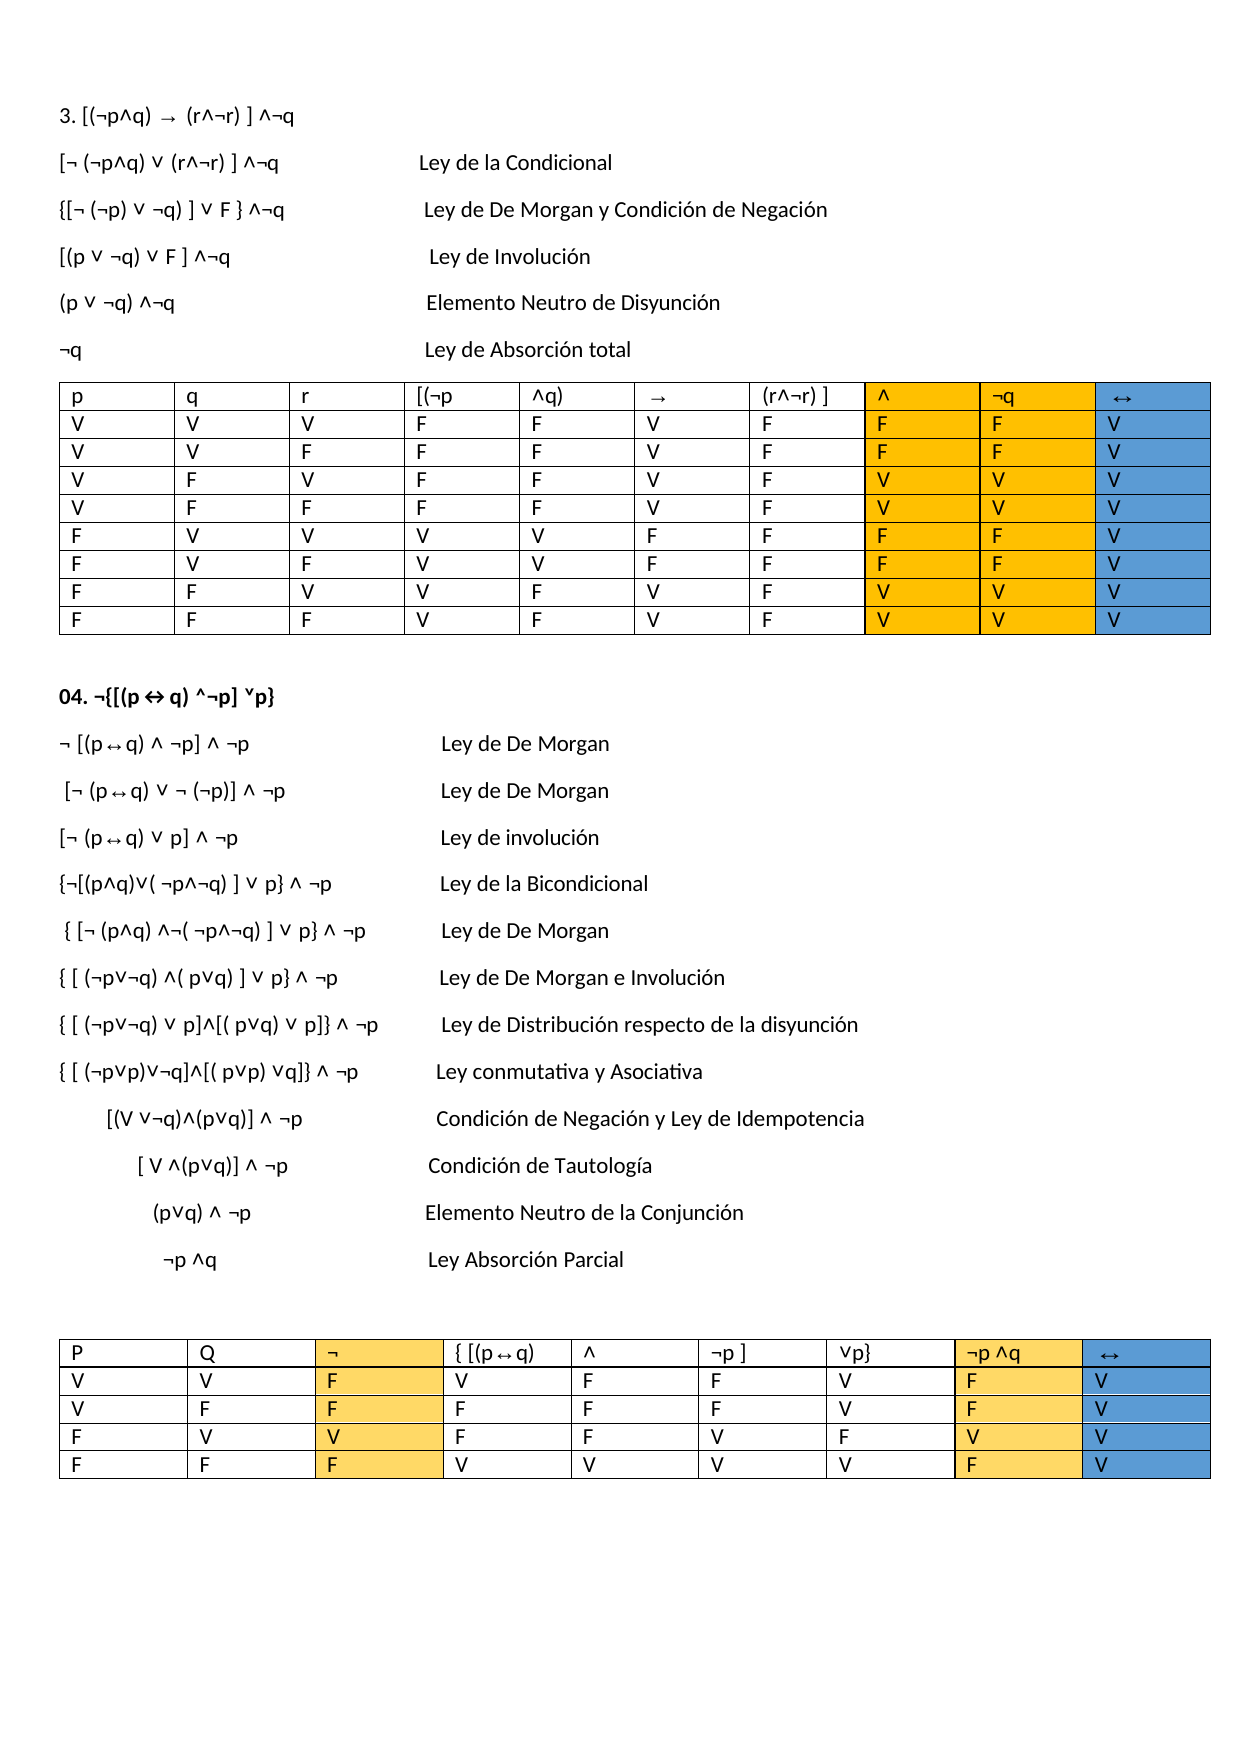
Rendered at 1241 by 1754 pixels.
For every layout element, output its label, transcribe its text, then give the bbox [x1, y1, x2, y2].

table_cell F [981, 523, 1095, 550]
table_cell V [175, 439, 289, 466]
table_cell V [1083, 1451, 1210, 1478]
table_cell V [444, 1451, 571, 1478]
table_cell F [956, 1368, 1082, 1394]
table_header ¬p ˄q [956, 1340, 1082, 1366]
table_cell F [405, 411, 519, 438]
table_cell F [699, 1368, 826, 1394]
table_cell F [316, 1451, 443, 1478]
table_header ↔ [1096, 383, 1210, 410]
table_cell F [750, 551, 864, 578]
table_cell F [175, 607, 289, 634]
table_cell V [827, 1368, 954, 1394]
table_cell F [290, 607, 404, 634]
table_cell F [981, 411, 1095, 438]
table_cell V [60, 439, 174, 466]
table_cell V [60, 467, 174, 494]
table_cell F [750, 439, 864, 466]
table_cell F [956, 1396, 1082, 1422]
table_cell F [520, 495, 634, 522]
table_cell F [60, 607, 174, 634]
table_cell F [175, 579, 289, 606]
table_cell V [405, 607, 519, 634]
table_cell F [750, 467, 864, 494]
table_cell V [60, 1396, 187, 1422]
table_cell F [750, 523, 864, 550]
table_cell F [750, 579, 864, 606]
text [¬ (p↔q) ˅ p] ˄ ¬p Ley de involución [59, 823, 1221, 851]
table_cell V [1096, 579, 1210, 606]
table_cell F [956, 1451, 1082, 1478]
table_cell F [405, 467, 519, 494]
table_cell V [635, 579, 749, 606]
table_cell V [981, 607, 1095, 634]
table_header [(¬p [405, 383, 519, 410]
table_cell F [290, 495, 404, 522]
text { [¬ (p˄q) ˄¬( ¬p˄¬q) ] ˅ p} ˄ ¬p Ley de De Morgan [64, 917, 1221, 945]
text ¬q Ley de Absorción total [59, 335, 1221, 363]
text ¬p ˄q Ley Absorción Parcial [163, 1245, 1221, 1273]
table_cell V [60, 411, 174, 438]
table_cell V [827, 1451, 954, 1478]
table_cell F [188, 1451, 315, 1478]
table_cell F [635, 551, 749, 578]
table_cell V [866, 495, 979, 522]
table_cell F [60, 1451, 187, 1478]
table_cell F [520, 607, 634, 634]
table_header ¬p ] [699, 1340, 826, 1366]
table_cell F [866, 551, 979, 578]
table_cell F [866, 439, 979, 466]
text { [ (¬p˅¬q) ˄( p˅q) ] ˅ p} ˄ ¬p Ley de De Morgan e Involución [59, 963, 1221, 992]
table_header ˄ [572, 1340, 698, 1366]
table_cell V [572, 1451, 698, 1478]
table_cell F [316, 1368, 443, 1394]
table_cell V [405, 579, 519, 606]
text { [ (¬p˅p)˅¬q]˄[( p˅p) ˅q]} ˄ ¬p Ley conmutativa y Asociativa [59, 1057, 1221, 1085]
table_cell V [1083, 1424, 1210, 1450]
table_cell F [572, 1424, 698, 1450]
table_cell V [290, 467, 404, 494]
table_cell V [635, 495, 749, 522]
text { [ (¬p˅¬q) ˅ p]˄[( p˅q) ˅ p]} ˄ ¬p Ley de Distribución respecto de la disyunción [59, 1010, 1221, 1038]
table_header P [60, 1340, 187, 1366]
table_cell V [520, 551, 634, 578]
table_cell F [981, 439, 1095, 466]
table_cell V [1096, 523, 1210, 550]
table_header q [175, 383, 289, 410]
table_cell V [1096, 551, 1210, 578]
table_cell V [444, 1368, 571, 1394]
table_cell V [405, 523, 519, 550]
table_header ˄ [866, 383, 979, 410]
text [¬ (¬p˄q) ˅ (r˄¬r) ] ˄¬q Ley de la Condicional [59, 148, 1221, 176]
table_header Q [188, 1340, 315, 1366]
table_cell V [60, 495, 174, 522]
text (p˅q) ˄ ¬p Elemento Neutro de la Conjunción [152, 1198, 1221, 1226]
table_cell V [1083, 1368, 1210, 1394]
table_cell F [316, 1396, 443, 1422]
table_cell F [827, 1424, 954, 1450]
table_cell F [520, 579, 634, 606]
table_cell F [60, 1424, 187, 1450]
table_cell V [1096, 495, 1210, 522]
table_cell F [444, 1396, 571, 1422]
table_cell F [750, 607, 864, 634]
table_cell F [175, 495, 289, 522]
table_cell V [866, 579, 979, 606]
text ¬ [(p↔q) ˄ ¬p] ˄ ¬p Ley de De Morgan [59, 729, 1221, 757]
text 3. [(¬p˄q) → (r˄¬r) ] ˄¬q [59, 101, 1221, 129]
table_cell V [981, 467, 1095, 494]
table_cell V [1083, 1396, 1210, 1422]
table_cell F [520, 467, 634, 494]
table_cell V [188, 1424, 315, 1450]
table_cell F [866, 523, 979, 550]
table_header { [(p↔q) [444, 1340, 571, 1366]
table_cell V [699, 1424, 826, 1450]
table_cell F [60, 551, 174, 578]
table_cell V [635, 607, 749, 634]
table_cell F [750, 495, 864, 522]
table_cell V [520, 523, 634, 550]
table_cell V [1096, 439, 1210, 466]
table_header ¬q [981, 383, 1095, 410]
table_cell V [60, 1368, 187, 1394]
table_cell F [572, 1368, 698, 1394]
table_cell F [635, 523, 749, 550]
table_header ↔ [1083, 1340, 1210, 1366]
table_header r [290, 383, 404, 410]
table_cell F [188, 1396, 315, 1422]
text {¬[(p˄q)˅( ¬p˄¬q) ] ˅ p} ˄ ¬p Ley de la Bicondicional [59, 869, 1221, 898]
table_cell F [290, 551, 404, 578]
text [(V ˅¬q)˄(p˅q)] ˄ ¬p Condición de Negación y Ley de Idempotencia [ V ˄(p˅q)] ˄ ¬p Condición de Tautología [106, 1104, 865, 1179]
subtitle 04. ¬{[(p↔q) ˄¬p] ˅p} [59, 682, 1221, 710]
table_cell F [699, 1396, 826, 1422]
table_cell F [520, 439, 634, 466]
table_cell F [405, 495, 519, 522]
text [¬ (p↔q) ˅ ¬ (¬p)] ˄ ¬p Ley de De Morgan [64, 776, 1221, 804]
table_cell F [60, 579, 174, 606]
table_header p [60, 383, 174, 410]
table_cell V [290, 523, 404, 550]
table_cell V [827, 1396, 954, 1422]
table_cell V [175, 551, 289, 578]
text (p ˅ ¬q) ˄¬q Elemento Neutro de Disyunción [59, 288, 1221, 316]
table_cell F [520, 411, 634, 438]
table_cell V [1096, 607, 1210, 634]
table_cell F [290, 439, 404, 466]
table_cell F [866, 411, 979, 438]
table_cell F [175, 467, 289, 494]
table_cell V [175, 523, 289, 550]
table_cell V [405, 551, 519, 578]
table_cell V [1096, 411, 1210, 438]
table_header (r˄¬r) ] [750, 383, 864, 410]
table_header → [635, 383, 749, 410]
table_cell V [699, 1451, 826, 1478]
table_cell V [635, 467, 749, 494]
table_header ¬ [316, 1340, 443, 1366]
table_cell V [316, 1424, 443, 1450]
table_cell V [290, 579, 404, 606]
table_header ˄q) [520, 383, 634, 410]
text {[¬ (¬p) ˅ ¬q) ] ˅ F } ˄¬q Ley de De Morgan y Condición de Negación [(p ˅ ¬q) ˅ F ] ˄¬q Ley de Involución [59, 195, 828, 270]
table_cell F [750, 411, 864, 438]
table_cell F [60, 523, 174, 550]
table_cell V [290, 411, 404, 438]
table_cell V [981, 579, 1095, 606]
table_cell V [866, 467, 979, 494]
table_header ˅p} [827, 1340, 954, 1366]
table_cell V [175, 411, 289, 438]
table_cell V [866, 607, 979, 634]
table_cell F [444, 1424, 571, 1450]
table_cell F [981, 551, 1095, 578]
table_cell V [956, 1424, 1082, 1450]
table_cell V [635, 411, 749, 438]
table_cell V [981, 495, 1095, 522]
table_cell F [405, 439, 519, 466]
table_cell V [635, 439, 749, 466]
table_cell F [572, 1396, 698, 1422]
table_cell V [188, 1368, 315, 1394]
table_cell V [1096, 467, 1210, 494]
